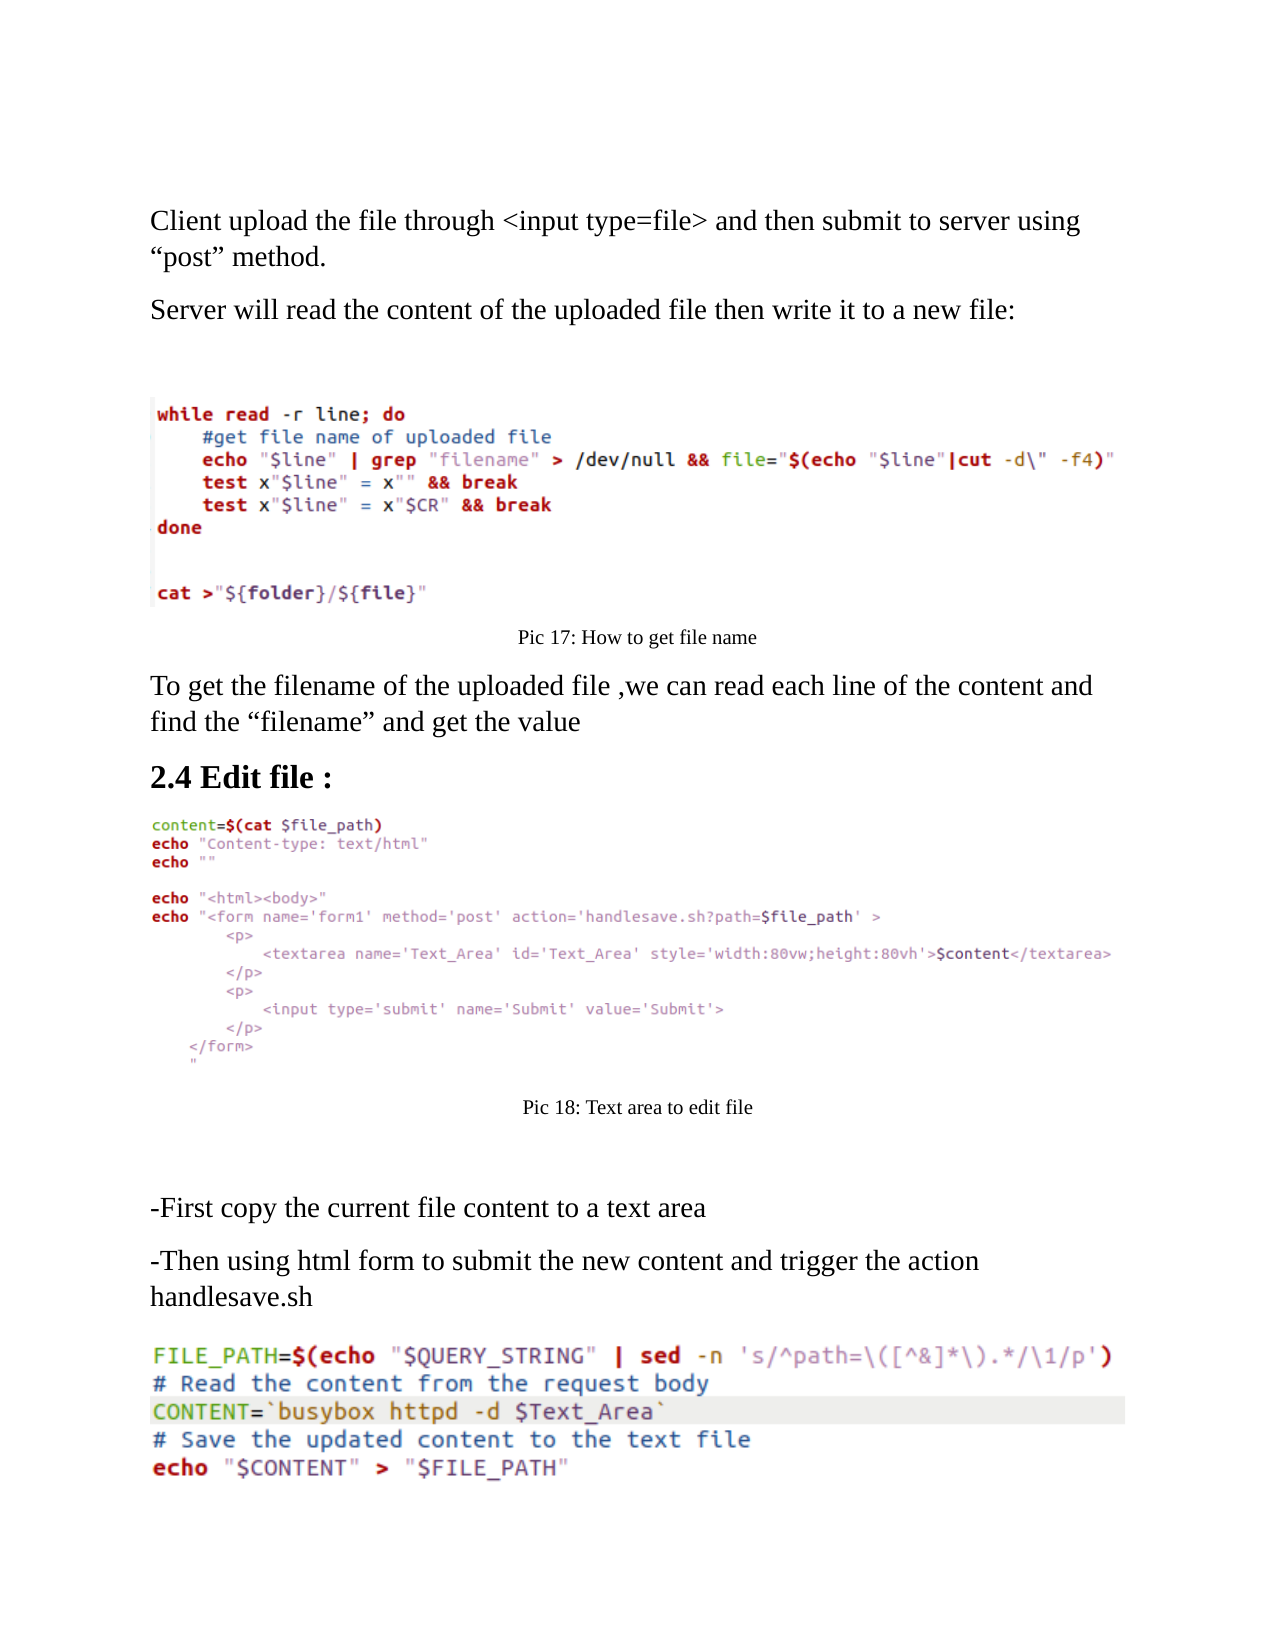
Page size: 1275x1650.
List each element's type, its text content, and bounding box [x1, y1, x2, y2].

text Client upload the file through <input type=file> and then submit to server using “post” method. [150, 203, 1125, 272]
text 2.4 Edit file : [150, 757, 1125, 795]
text Pic 17: How to get file name [150, 625, 1125, 649]
picture [150, 1332, 1125, 1496]
text -First copy the current file content to a text area [150, 1190, 1125, 1224]
picture [150, 397, 1125, 607]
text To get the filename of the uploaded file ,we can read each line of the content and find the “filename” and get the value [150, 668, 1125, 738]
text -Then using html form to submit the new content and trigger the action handlesave.sh [150, 1243, 1125, 1313]
picture [150, 815, 1125, 1076]
text Server will read the content of the uploaded file then write it to a new file: [150, 292, 1125, 325]
text Pic 18: Text area to edit file [150, 1095, 1125, 1119]
